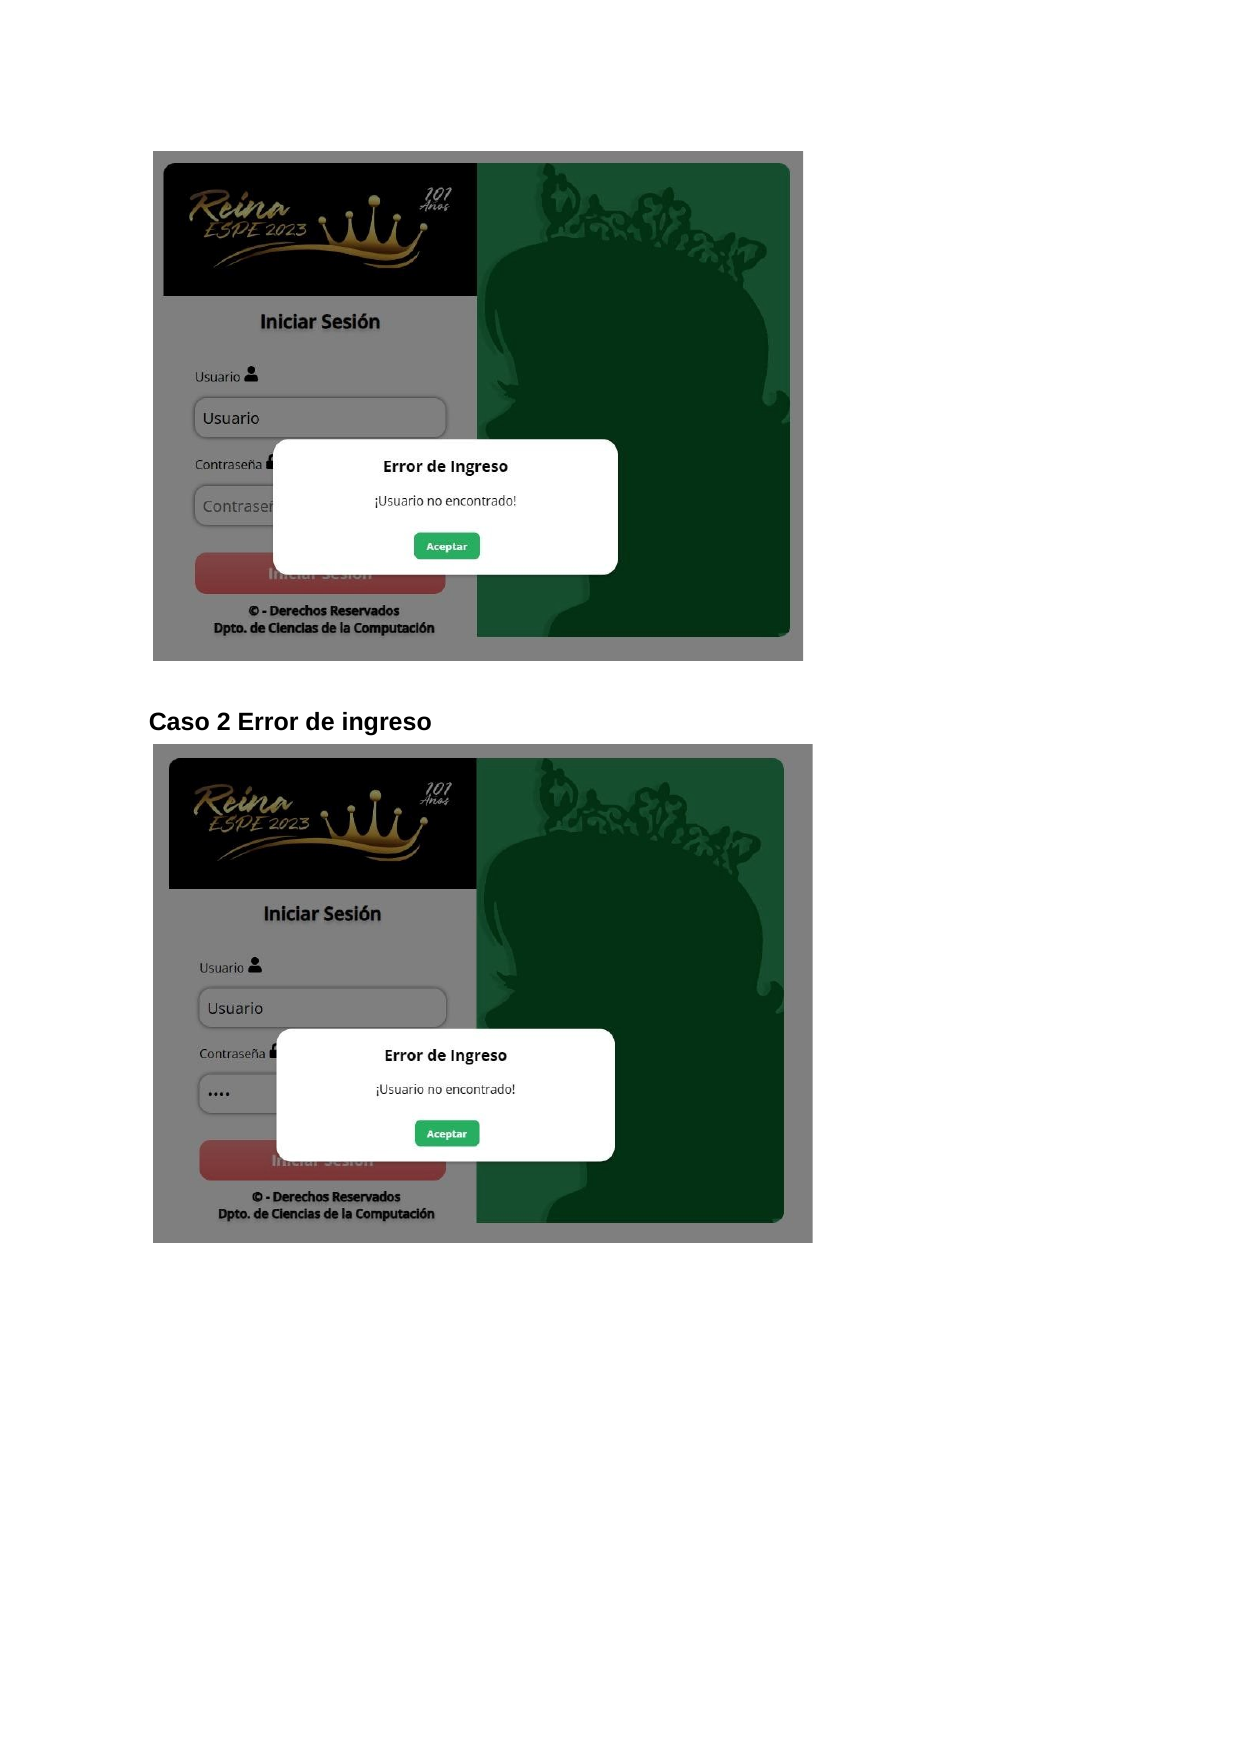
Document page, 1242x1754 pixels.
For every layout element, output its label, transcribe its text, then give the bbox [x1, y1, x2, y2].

subtitle Caso 2 Error de ingreso [148, 707, 1079, 736]
picture [153, 744, 813, 1243]
picture [153, 151, 804, 661]
